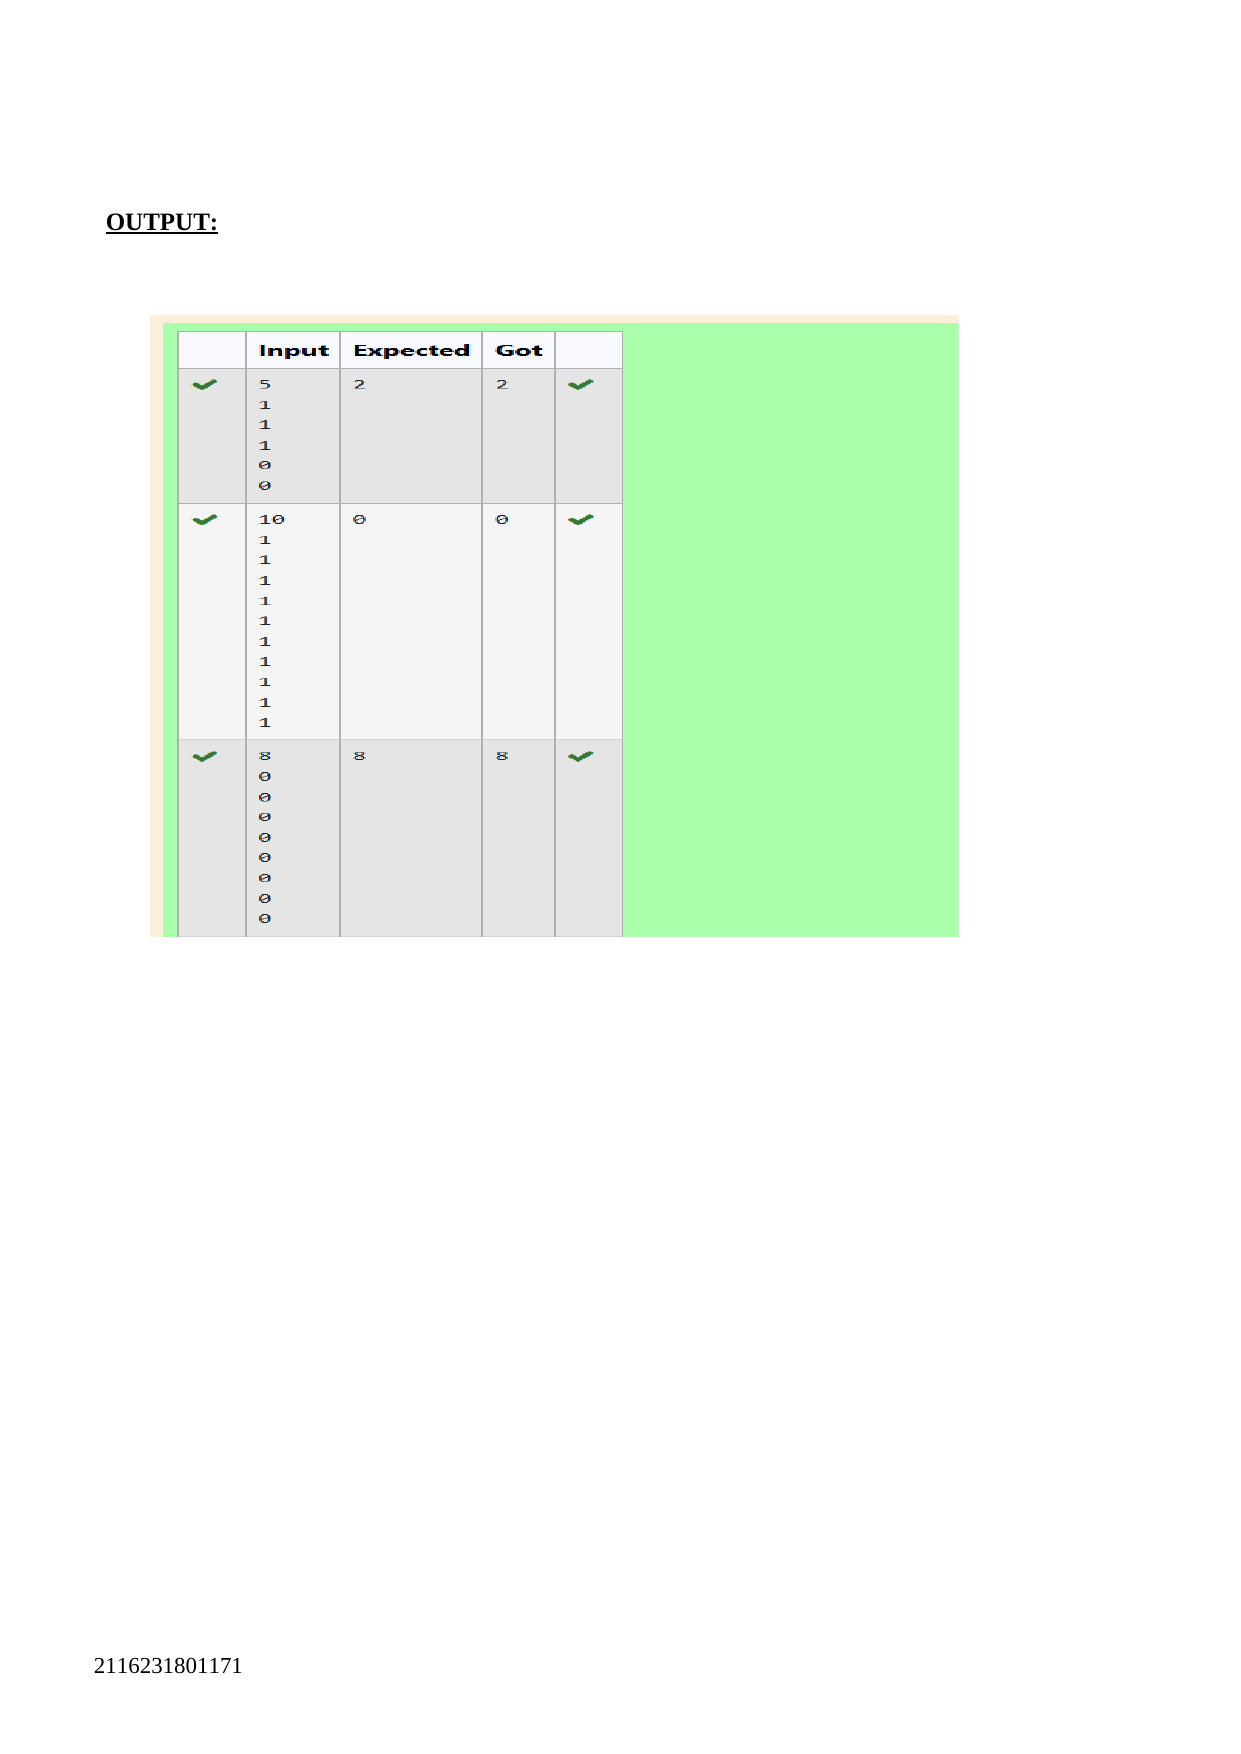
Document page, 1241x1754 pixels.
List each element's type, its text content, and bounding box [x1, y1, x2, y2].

text OUTPUT: [106, 207, 1155, 236]
picture [150, 315, 959, 937]
